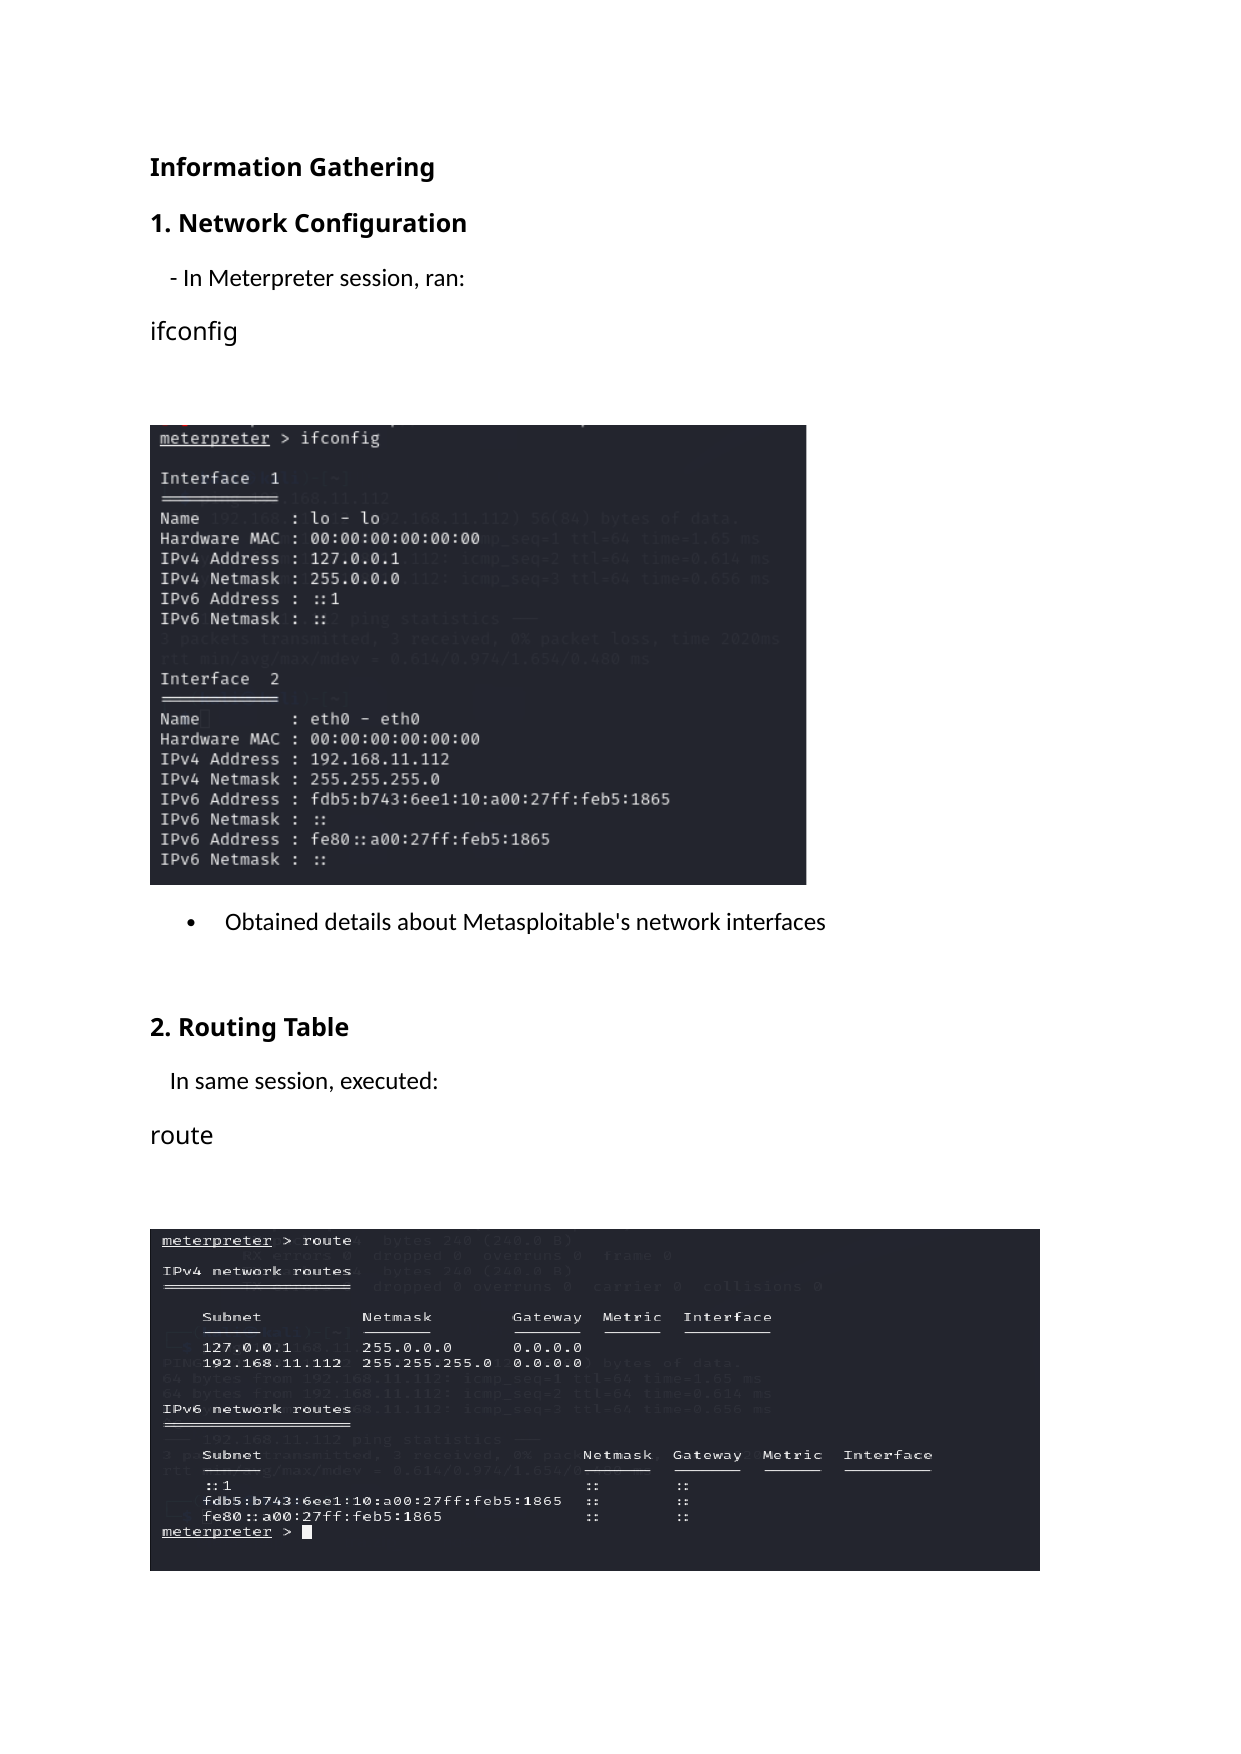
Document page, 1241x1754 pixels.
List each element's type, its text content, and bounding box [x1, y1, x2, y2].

text 2. Routing Table [150, 1009, 1090, 1043]
text In same session, executed: [150, 1065, 1090, 1096]
text 1. Network Configuration [150, 206, 1090, 240]
picture [150, 425, 807, 885]
text - In Meterpreter session, ran: [150, 262, 1090, 292]
text Information Gathering [150, 150, 1090, 184]
picture [150, 1229, 1040, 1571]
text route [150, 1118, 1090, 1152]
list Obtained details about Metasploitable's network interfaces [187, 906, 1090, 937]
text ifconfig [150, 314, 1090, 348]
